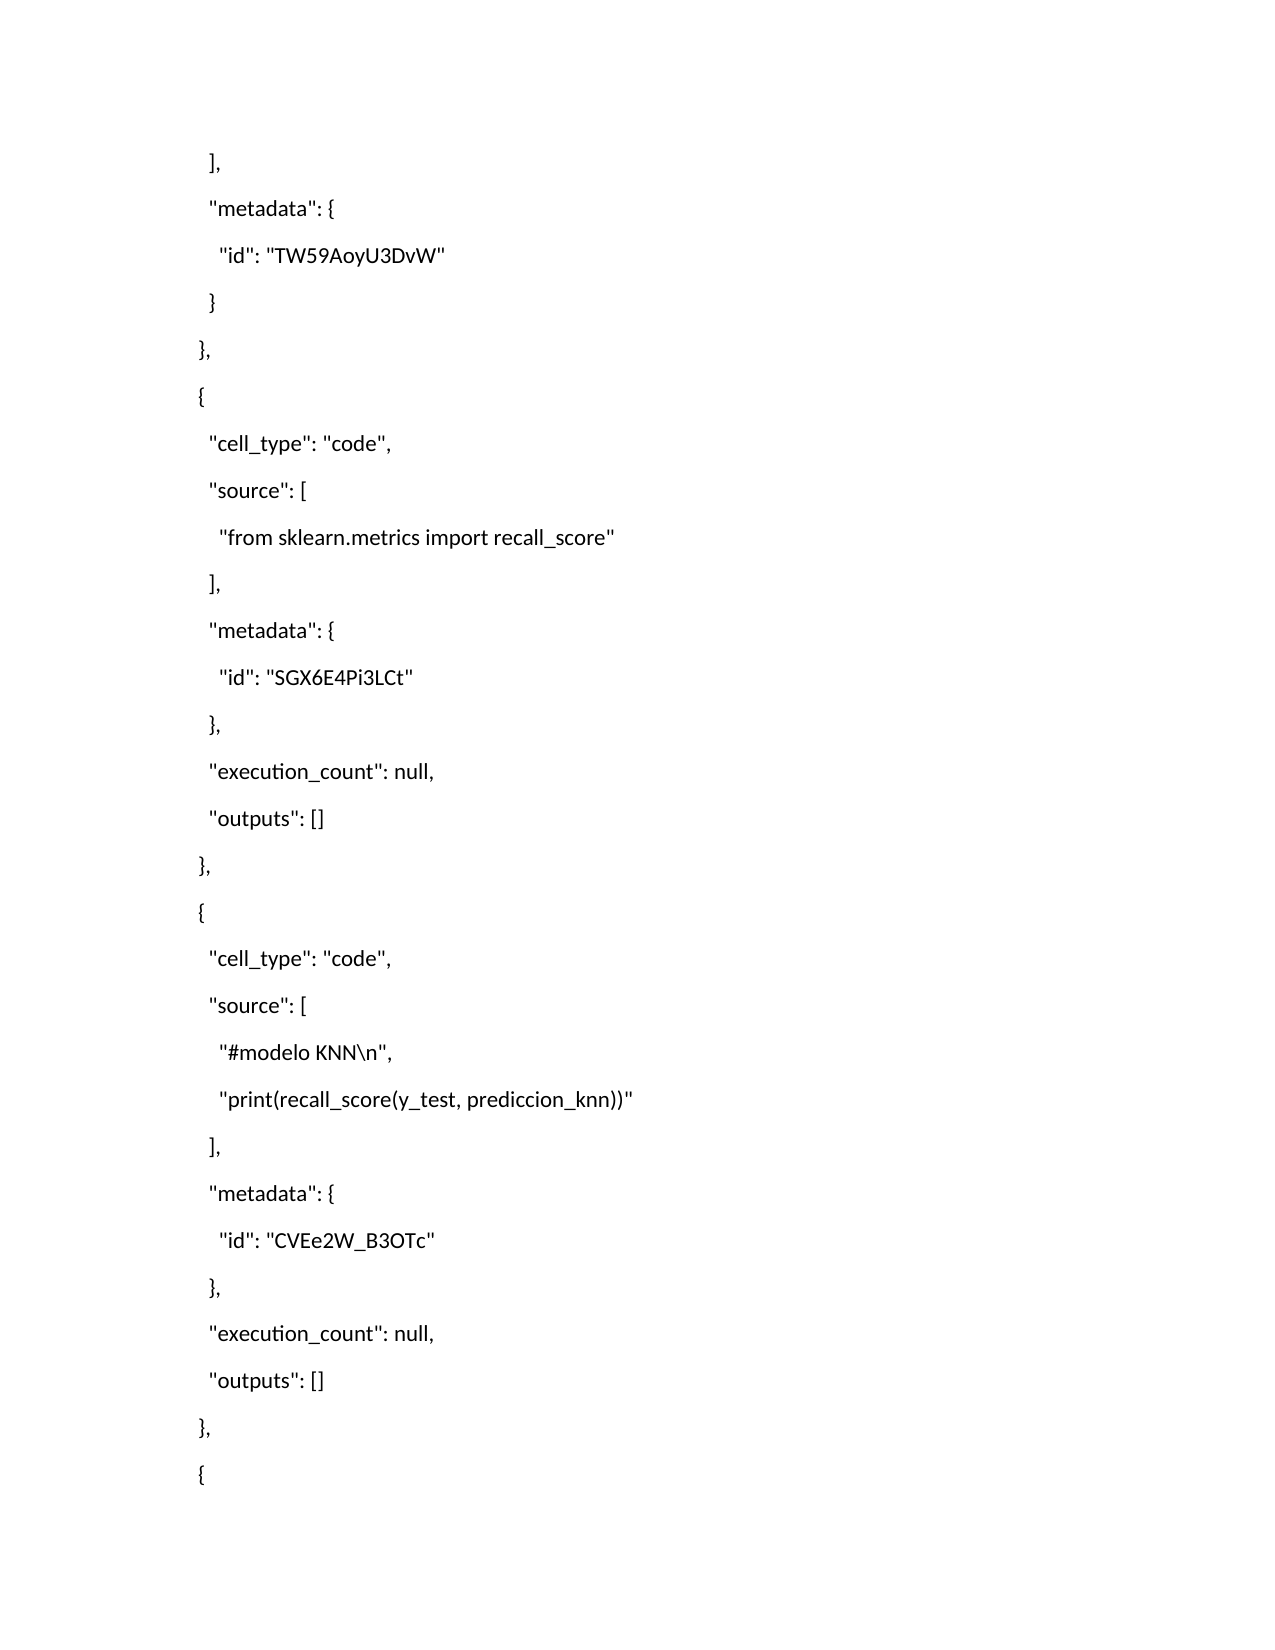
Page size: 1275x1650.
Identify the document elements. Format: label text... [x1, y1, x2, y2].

text "execution_count": null, [177, 1319, 1098, 1347]
text "id": "CVEe2W_B3OTc" [177, 1226, 1098, 1254]
text }, [177, 335, 1098, 363]
text "id": "TW59AoyU3DvW" [177, 241, 1098, 269]
text { [177, 1460, 1098, 1488]
text }, [177, 1413, 1098, 1441]
text { [177, 898, 1098, 926]
text "metadata": { [177, 616, 1098, 644]
text "id": "SGX6E4Pi3LCt" [177, 663, 1098, 691]
text { [177, 382, 1098, 410]
text "metadata": { [177, 194, 1098, 222]
text "outputs": [] [177, 804, 1098, 832]
text ], [177, 148, 1098, 176]
text }, [177, 1273, 1098, 1301]
text ], [177, 569, 1098, 597]
text ], [177, 1132, 1098, 1160]
text } [177, 288, 1098, 316]
text "print(recall_score(y_test, prediccion_knn))" [177, 1085, 1098, 1113]
text "outputs": [] [177, 1366, 1098, 1394]
text }, [177, 710, 1098, 738]
text "cell_type": "code", [177, 944, 1098, 972]
text "from sklearn.metrics import recall_score" [177, 523, 1098, 551]
text "cell_type": "code", [177, 429, 1098, 457]
text "metadata": { [177, 1179, 1098, 1207]
text "source": [ [177, 476, 1098, 504]
text "execution_count": null, [177, 757, 1098, 785]
text "#modelo KNN\n", [177, 1038, 1098, 1066]
text "source": [ [177, 991, 1098, 1019]
text }, [177, 851, 1098, 879]
